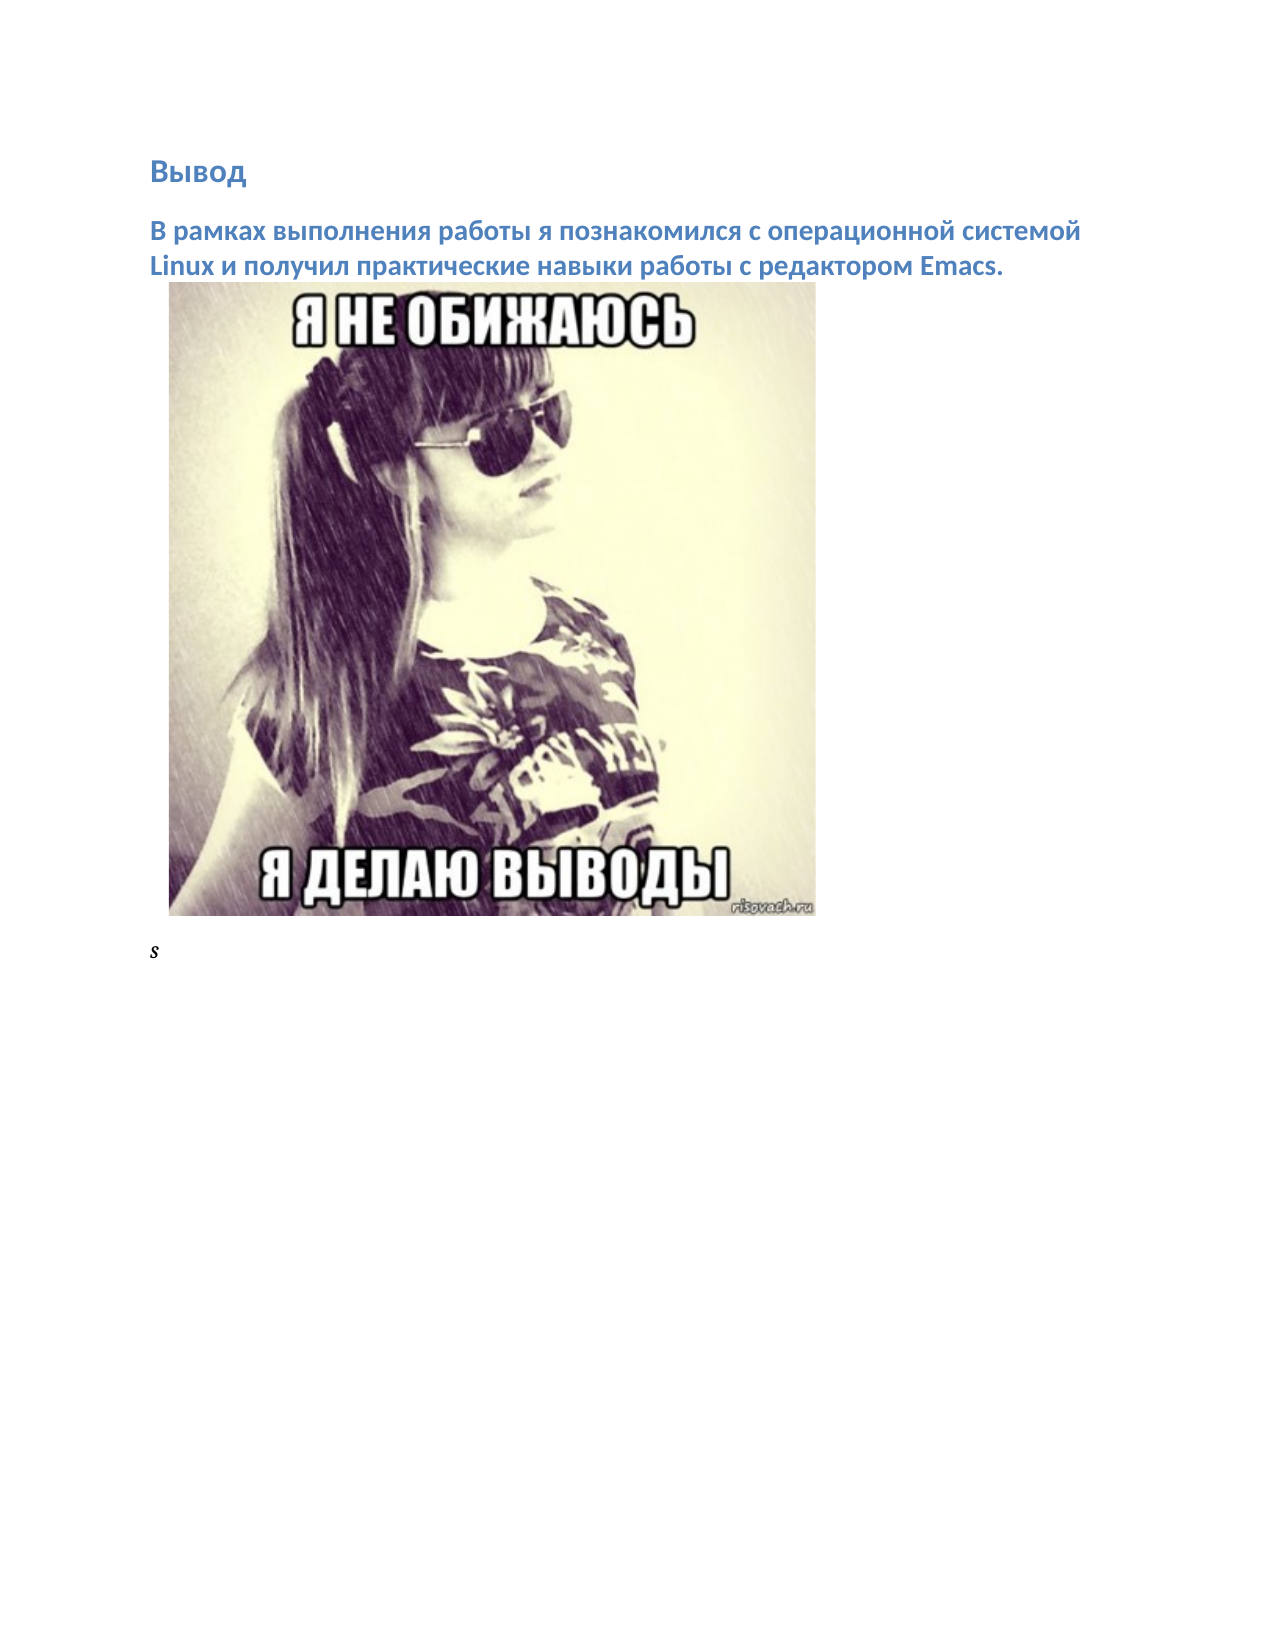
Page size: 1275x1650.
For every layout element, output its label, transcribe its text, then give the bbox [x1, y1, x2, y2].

text s [150, 936, 1125, 965]
subtitle В рамках выполнения работы я познакомился с операционной системой Linux и получил практические навыки работы с редактором Emacs. [150, 212, 1125, 283]
subtitle Вывод [150, 150, 1125, 191]
picture [168, 282, 816, 916]
